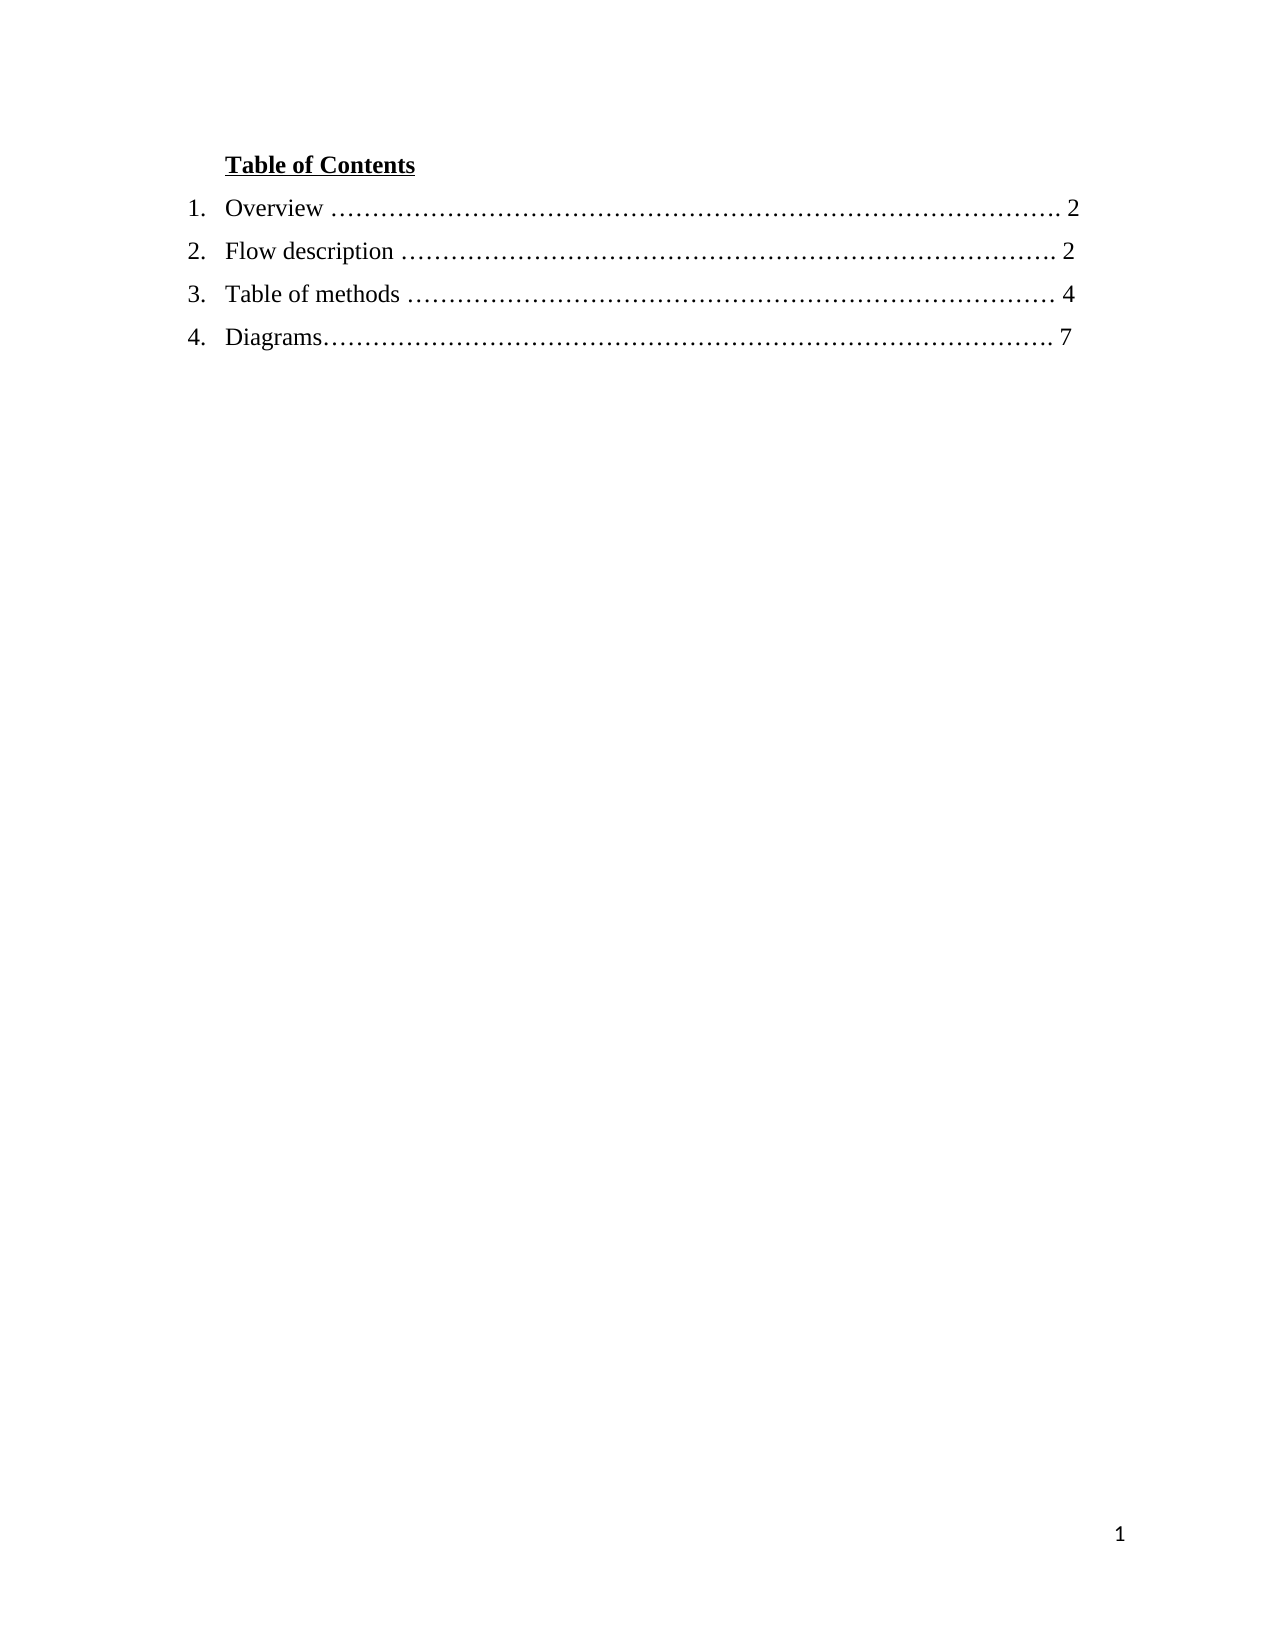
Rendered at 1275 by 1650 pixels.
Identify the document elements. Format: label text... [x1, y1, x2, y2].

list Flow description ……………………………………………………………………. 2 [187, 236, 1125, 265]
list Diagrams……………………………………………………………………………. 7 [187, 322, 1125, 351]
list Table of Contents [225, 150, 1125, 179]
list Overview ……………………………………………………………………………. 2 [187, 193, 1125, 222]
list Table of methods …………………………………………………………………… 4 [187, 279, 1125, 308]
